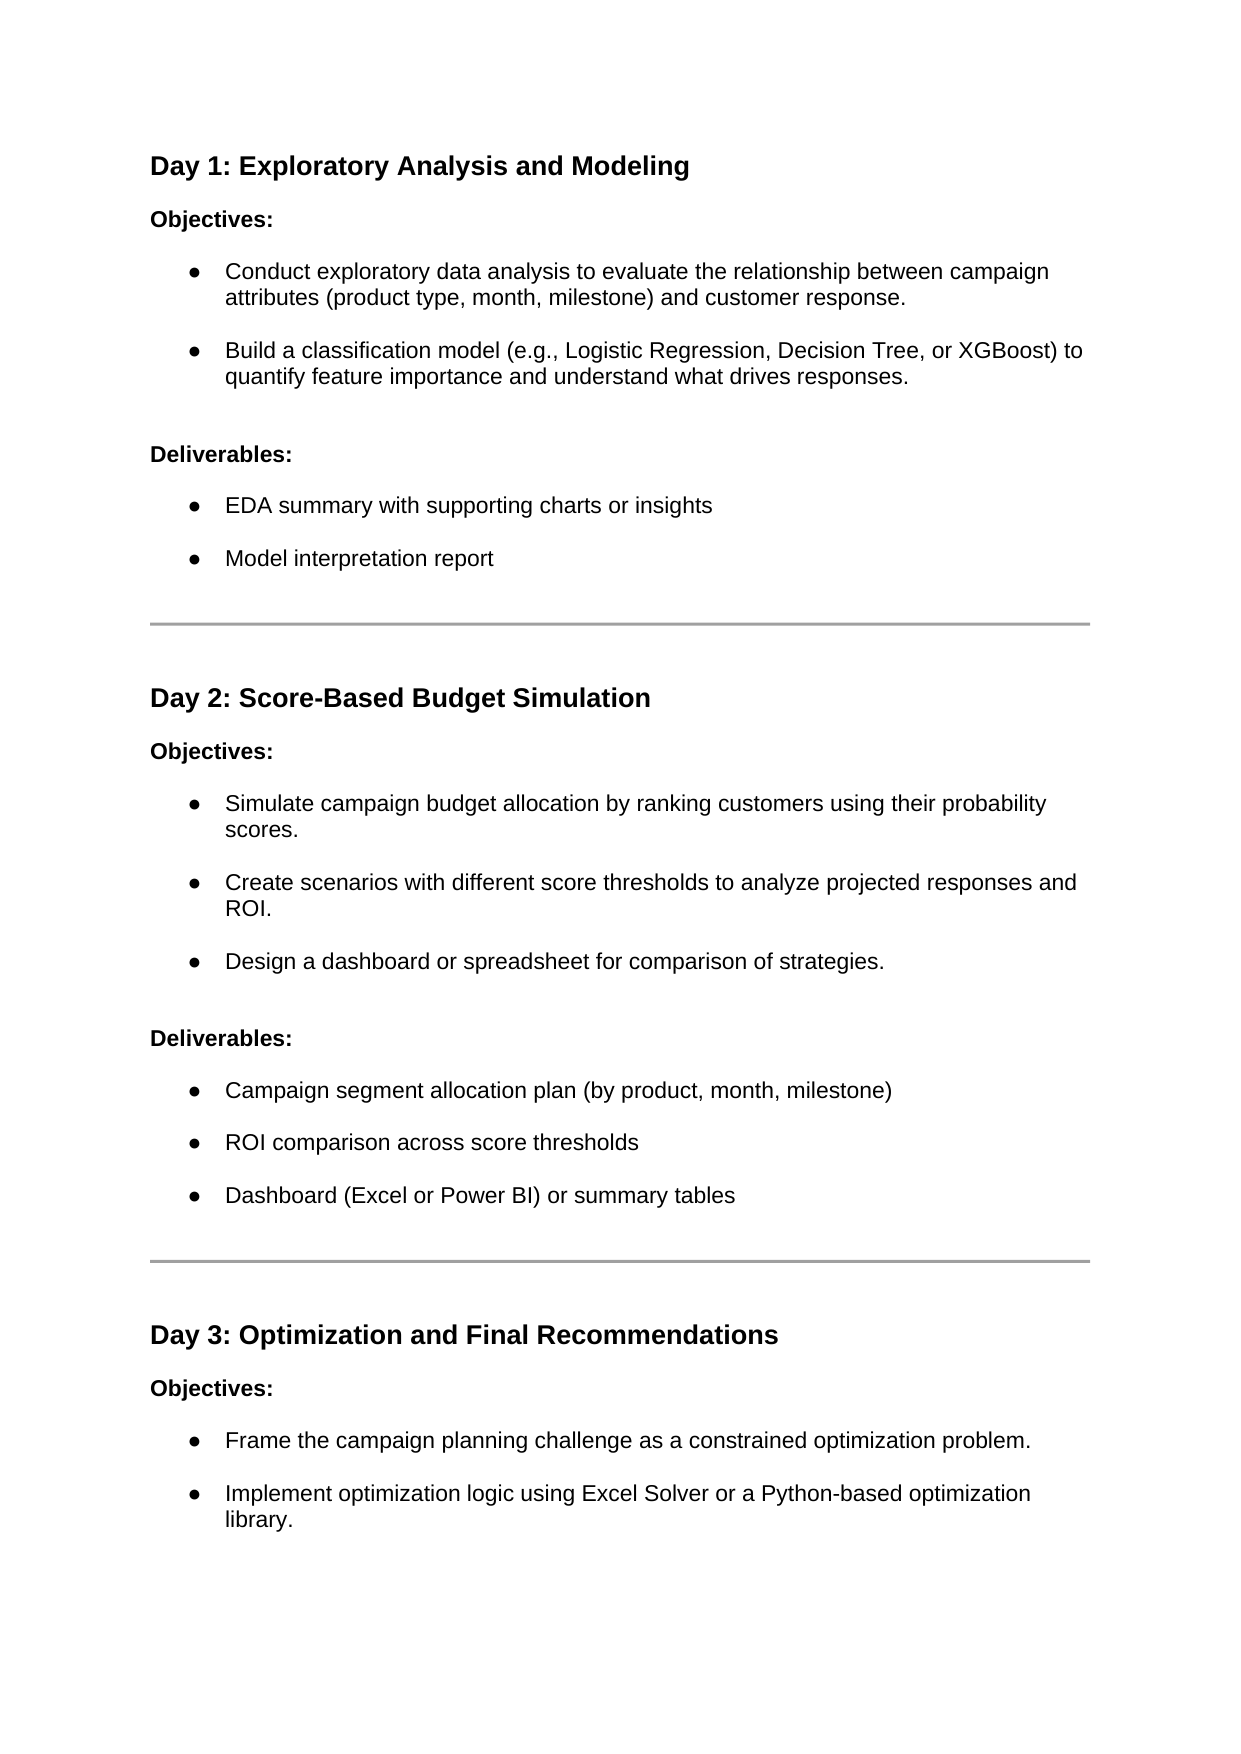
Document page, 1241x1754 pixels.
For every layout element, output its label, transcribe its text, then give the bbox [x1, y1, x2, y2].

text Deliverables: [150, 1025, 1090, 1052]
list Simulate campaign budget allocation by ranking customers using their probability scores. [187, 789, 1090, 868]
text Deliverables: [150, 441, 1090, 467]
subtitle Day 2: Score-Based Budget Simulation [150, 682, 1090, 713]
list Frame the campaign planning challenge as a constrained optimization problem. [187, 1427, 1090, 1479]
list Create scenarios with different score thresholds to analyze projected responses and ROI. [187, 868, 1090, 948]
text Objectives: [150, 738, 1090, 764]
list Campaign segment allocation plan (by product, month, milestone) [187, 1077, 1090, 1129]
subtitle Day 3: Optimization and Final Recommendations [150, 1319, 1090, 1350]
list ROI comparison across score thresholds [187, 1129, 1090, 1182]
list Design a dashboard or spreadsheet for comparison of strategies. [187, 948, 1090, 1000]
list EDA summary with supporting charts or insights [187, 492, 1090, 545]
list Build a classification model (e.g., Logistic Regression, Decision Tree, or XGBoost) to quantify feature importance and understand what drives responses. [187, 337, 1090, 416]
subtitle Day 1: Exploratory Analysis and Modeling [150, 150, 1090, 181]
list Dashboard (Excel or Power BI) or summary tables [187, 1182, 1090, 1235]
text Objectives: [150, 206, 1090, 233]
list Model interpretation report [187, 545, 1090, 597]
list Conduct exploratory data analysis to evaluate the relationship between campaign attributes (product type, month, milestone) and customer response. [187, 258, 1090, 337]
list Implement optimization logic using Excel Solver or a Python-based optimization library. [187, 1479, 1090, 1558]
text Objectives: [150, 1375, 1090, 1402]
